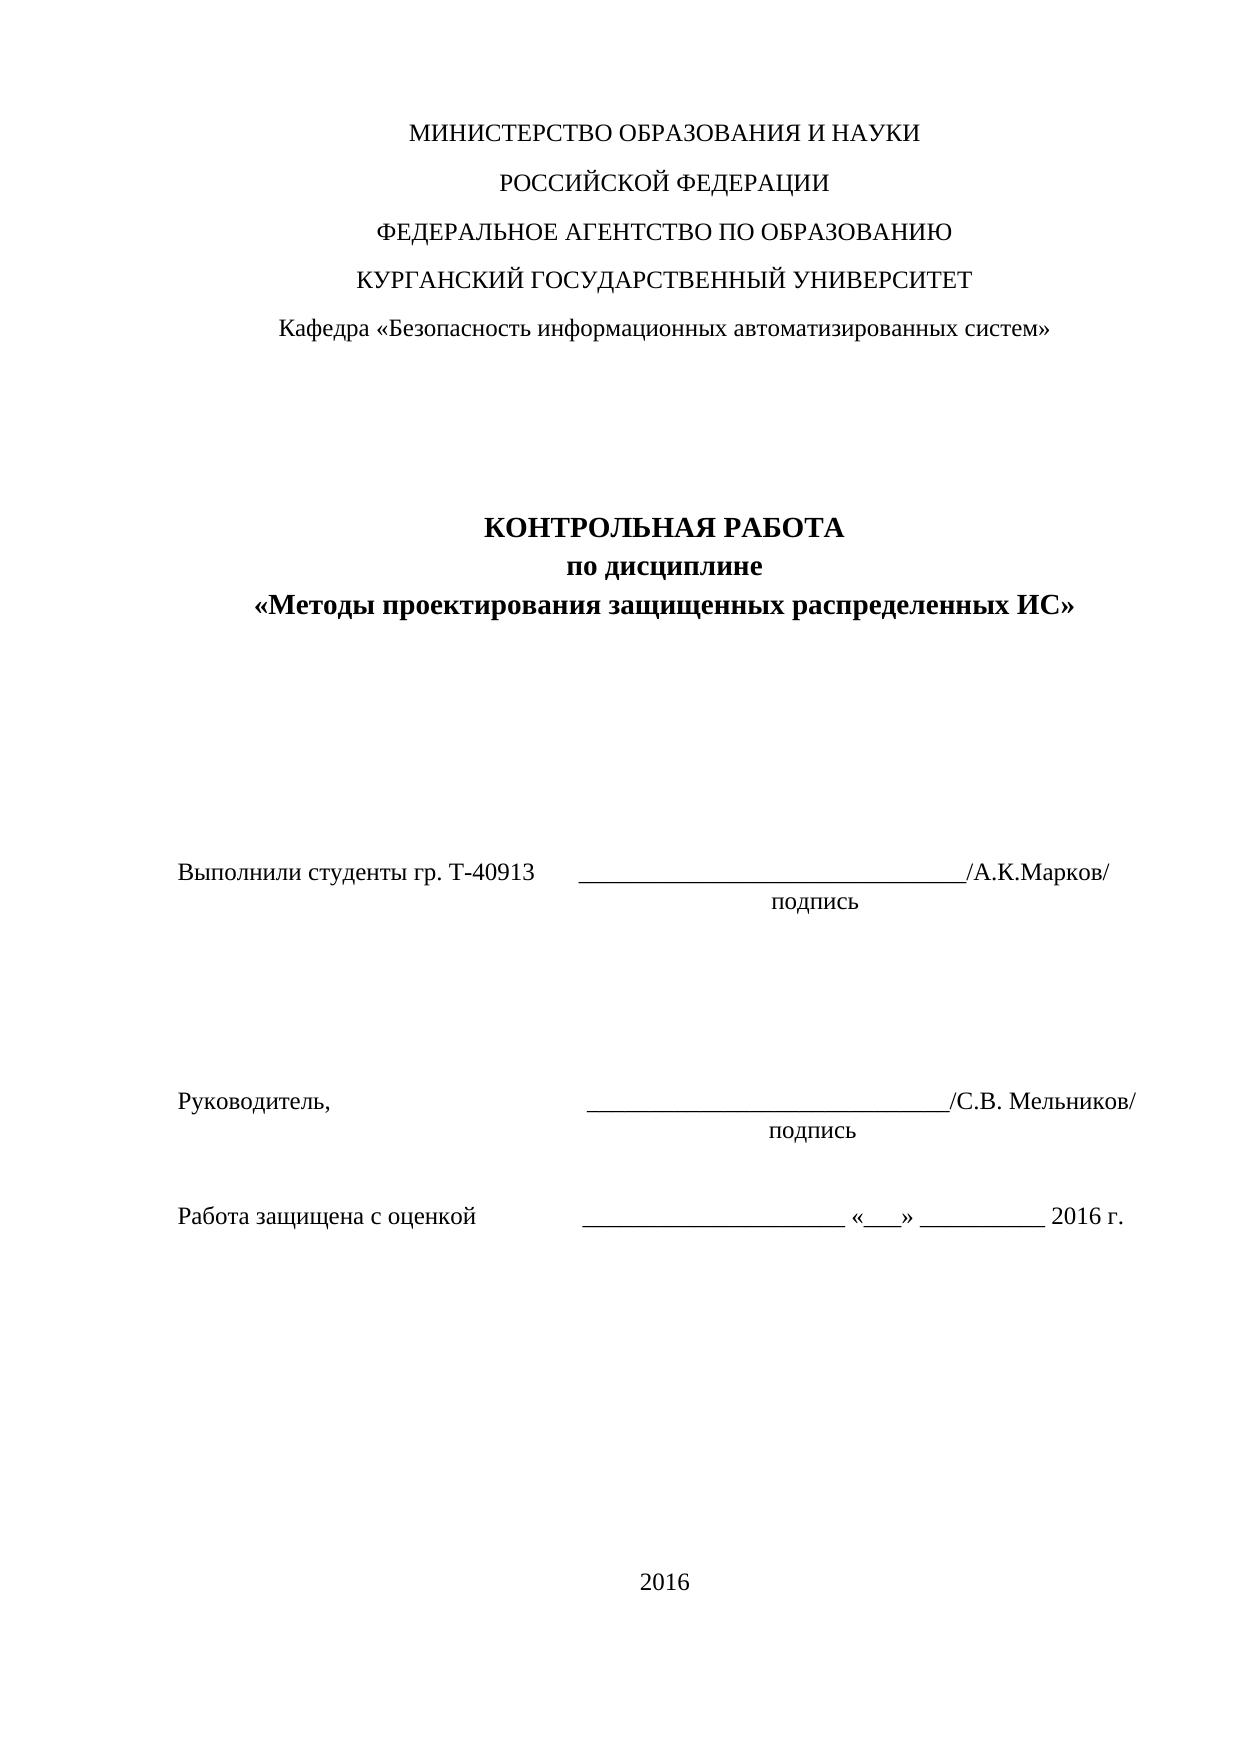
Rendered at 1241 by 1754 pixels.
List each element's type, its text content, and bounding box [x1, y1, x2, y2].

text Выполнили студенты гр. Т-40913 _______________________________/А.К.Марков/ [177, 857, 1152, 886]
text КОНТРОЛЬНАЯ РАБОТА [177, 510, 1152, 543]
text Работа защищена с оценкой _____________________ «___» __________ 2016 г. [177, 1201, 1152, 1230]
text по дисциплине [177, 548, 1152, 582]
text Руководитель, _____________________________/С.В. Мельников/ [177, 1086, 1152, 1115]
text ФЕДЕРАЛЬНОЕ АГЕНТСТВО ПО ОБРАЗОВАНИЮ [177, 217, 1152, 246]
text 2016 [177, 1567, 1152, 1596]
text подпись [620, 1115, 1152, 1144]
text «Методы проектирования защищенных распределенных ИС» [177, 587, 1152, 620]
text КУРГАНСКИЙ ГОСУДАРСТВЕННЫЙ УНИВЕРСИТЕТ [177, 265, 1152, 294]
text РОССИЙСКОЙ ФЕДЕРАЦИИ [177, 168, 1152, 197]
text подпись [177, 886, 1152, 914]
text МИНИСТЕРСТВО ОБРАЗОВАНИЯ И НАУКИ [177, 118, 1152, 147]
text Кафедра «Безопасность информационных автоматизированных систем» [177, 313, 1152, 342]
